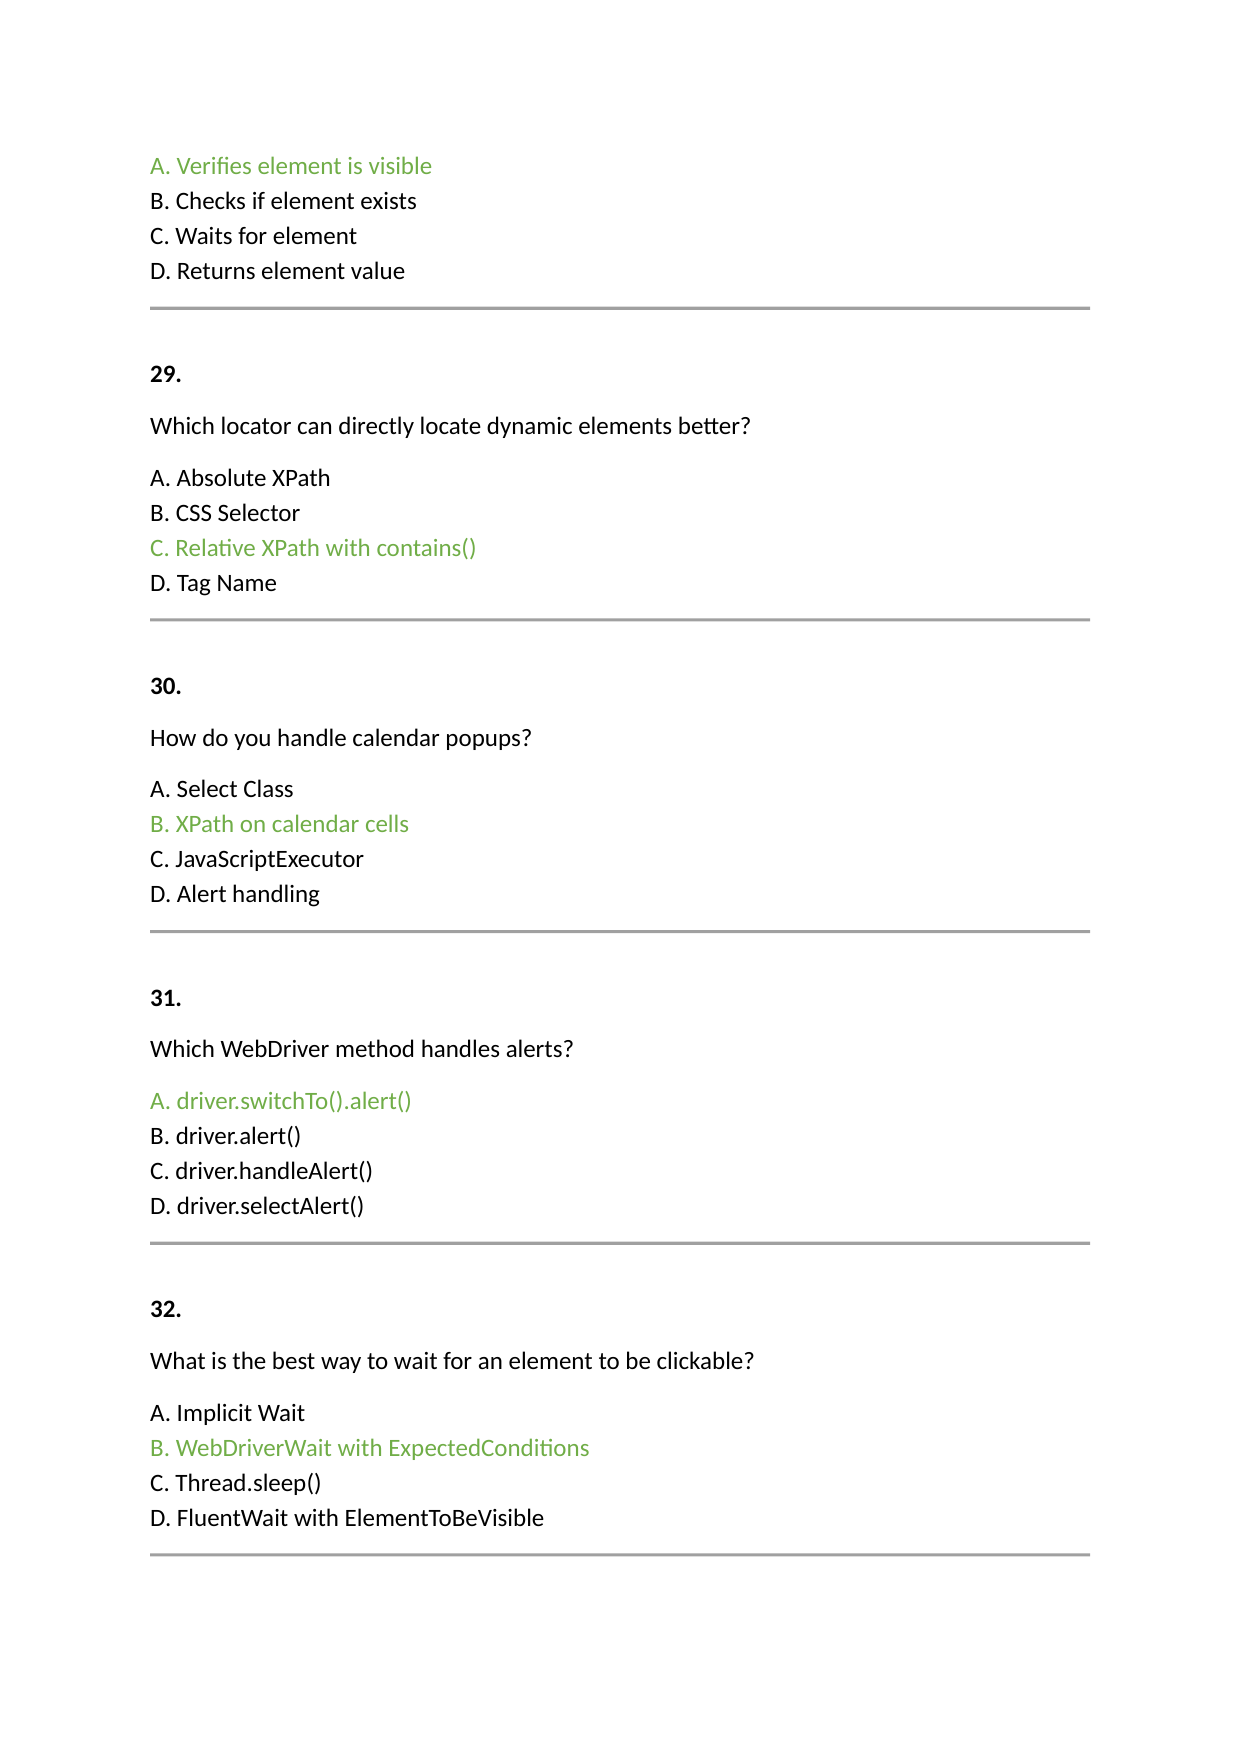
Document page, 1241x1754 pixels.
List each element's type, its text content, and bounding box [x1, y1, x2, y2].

text 29. [150, 358, 1090, 389]
text 30. [150, 670, 1090, 701]
text Which locator can directly locate dynamic elements better? [150, 410, 1090, 441]
text A. driver.switchTo().alert() B. driver.alert() C. driver.handleAlert() D. driver.selectAlert() [150, 1085, 1090, 1221]
text A. Verifies element is visible B. Checks if element exists C. Waits for element D. Returns element value [150, 150, 1090, 286]
text A. Absolute XPath B. CSS Selector C. Relative XPath with contains() D. Tag Name [150, 462, 1090, 597]
text 32. [150, 1293, 1090, 1324]
text How do you handle calendar popups? [150, 722, 1090, 752]
text What is the best way to wait for an element to be clickable? [150, 1345, 1090, 1376]
text 31. [150, 982, 1090, 1012]
text A. Select Class B. XPath on calendar cells C. JavaScriptExecutor D. Alert handling [150, 773, 1090, 909]
text A. Implicit Wait B. WebDriverWait with ExpectedConditions C. Thread.sleep() D. FluentWait with ElementToBeVisible [150, 1397, 1090, 1532]
text Which WebDriver method handles alerts? [150, 1033, 1090, 1064]
